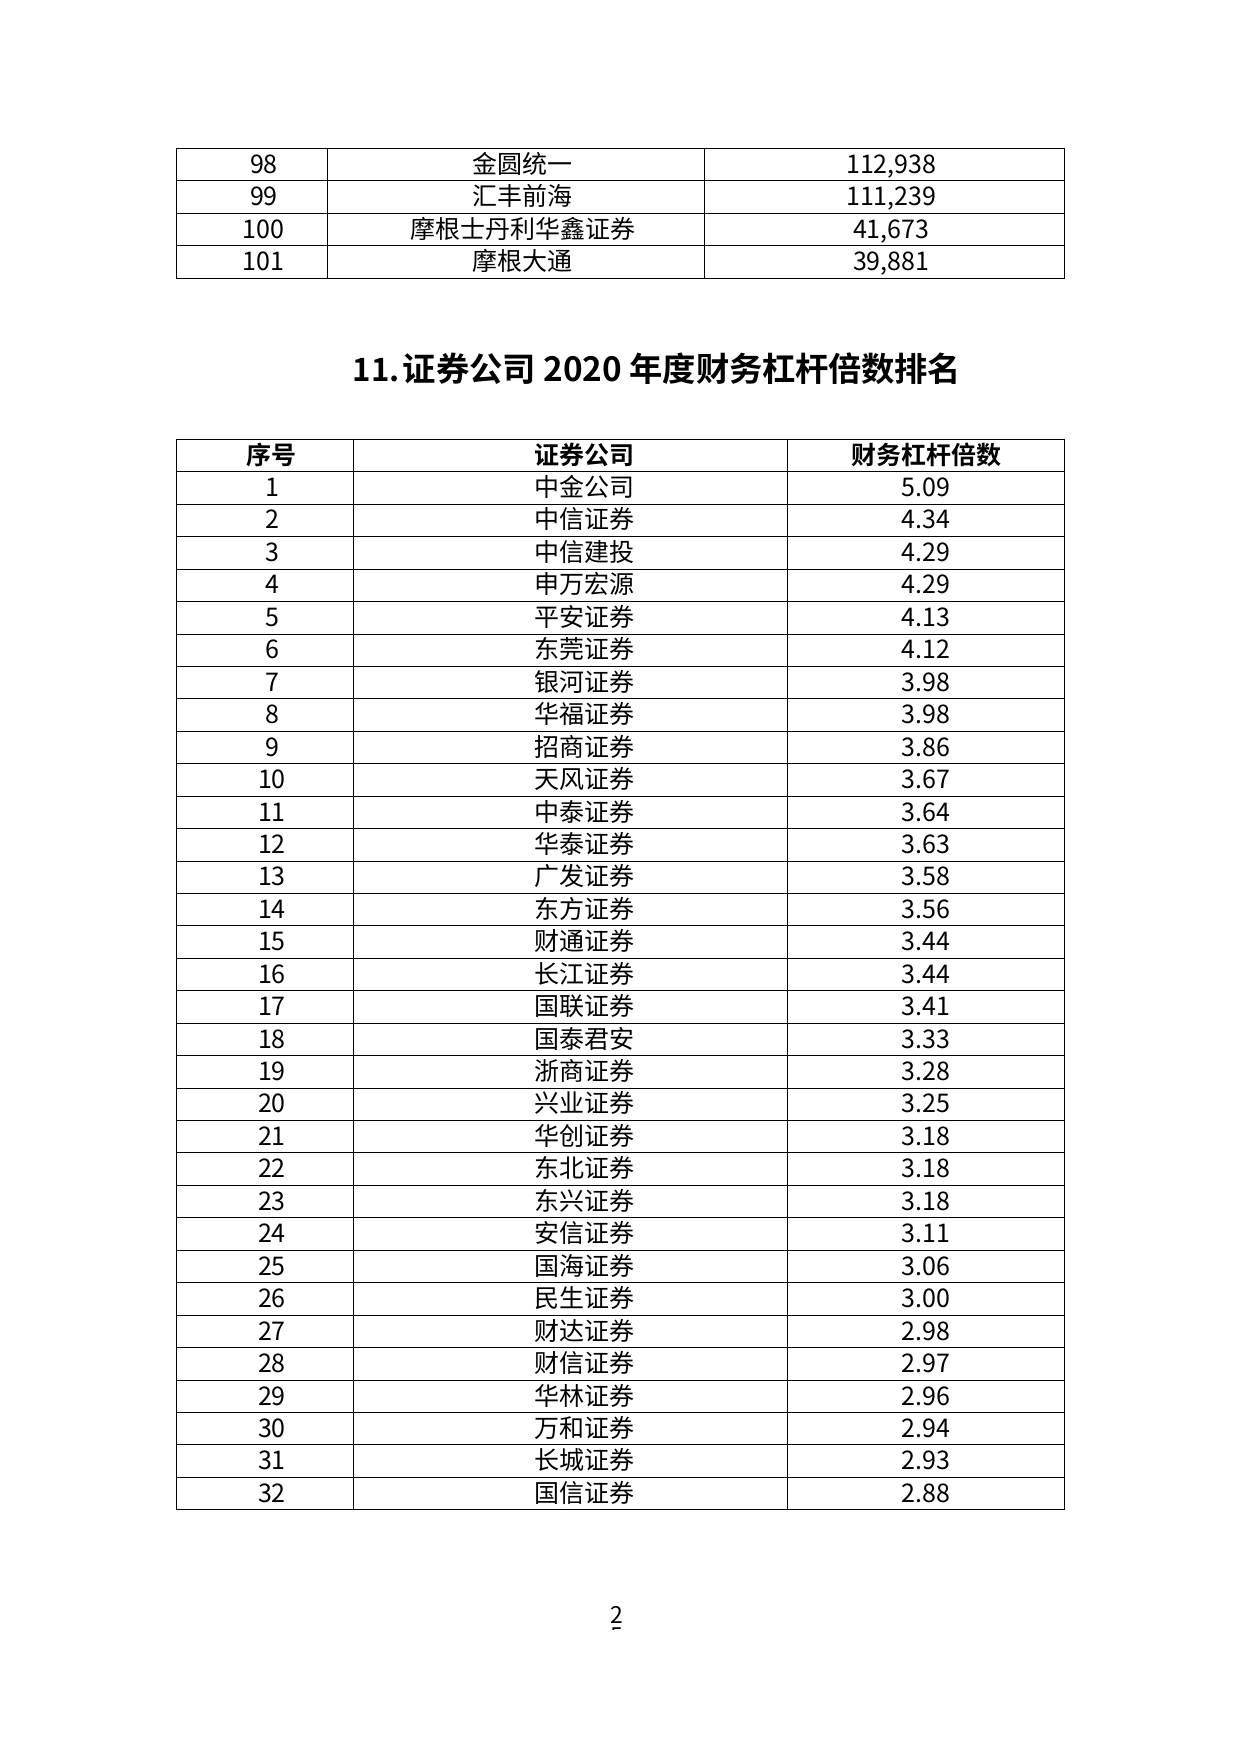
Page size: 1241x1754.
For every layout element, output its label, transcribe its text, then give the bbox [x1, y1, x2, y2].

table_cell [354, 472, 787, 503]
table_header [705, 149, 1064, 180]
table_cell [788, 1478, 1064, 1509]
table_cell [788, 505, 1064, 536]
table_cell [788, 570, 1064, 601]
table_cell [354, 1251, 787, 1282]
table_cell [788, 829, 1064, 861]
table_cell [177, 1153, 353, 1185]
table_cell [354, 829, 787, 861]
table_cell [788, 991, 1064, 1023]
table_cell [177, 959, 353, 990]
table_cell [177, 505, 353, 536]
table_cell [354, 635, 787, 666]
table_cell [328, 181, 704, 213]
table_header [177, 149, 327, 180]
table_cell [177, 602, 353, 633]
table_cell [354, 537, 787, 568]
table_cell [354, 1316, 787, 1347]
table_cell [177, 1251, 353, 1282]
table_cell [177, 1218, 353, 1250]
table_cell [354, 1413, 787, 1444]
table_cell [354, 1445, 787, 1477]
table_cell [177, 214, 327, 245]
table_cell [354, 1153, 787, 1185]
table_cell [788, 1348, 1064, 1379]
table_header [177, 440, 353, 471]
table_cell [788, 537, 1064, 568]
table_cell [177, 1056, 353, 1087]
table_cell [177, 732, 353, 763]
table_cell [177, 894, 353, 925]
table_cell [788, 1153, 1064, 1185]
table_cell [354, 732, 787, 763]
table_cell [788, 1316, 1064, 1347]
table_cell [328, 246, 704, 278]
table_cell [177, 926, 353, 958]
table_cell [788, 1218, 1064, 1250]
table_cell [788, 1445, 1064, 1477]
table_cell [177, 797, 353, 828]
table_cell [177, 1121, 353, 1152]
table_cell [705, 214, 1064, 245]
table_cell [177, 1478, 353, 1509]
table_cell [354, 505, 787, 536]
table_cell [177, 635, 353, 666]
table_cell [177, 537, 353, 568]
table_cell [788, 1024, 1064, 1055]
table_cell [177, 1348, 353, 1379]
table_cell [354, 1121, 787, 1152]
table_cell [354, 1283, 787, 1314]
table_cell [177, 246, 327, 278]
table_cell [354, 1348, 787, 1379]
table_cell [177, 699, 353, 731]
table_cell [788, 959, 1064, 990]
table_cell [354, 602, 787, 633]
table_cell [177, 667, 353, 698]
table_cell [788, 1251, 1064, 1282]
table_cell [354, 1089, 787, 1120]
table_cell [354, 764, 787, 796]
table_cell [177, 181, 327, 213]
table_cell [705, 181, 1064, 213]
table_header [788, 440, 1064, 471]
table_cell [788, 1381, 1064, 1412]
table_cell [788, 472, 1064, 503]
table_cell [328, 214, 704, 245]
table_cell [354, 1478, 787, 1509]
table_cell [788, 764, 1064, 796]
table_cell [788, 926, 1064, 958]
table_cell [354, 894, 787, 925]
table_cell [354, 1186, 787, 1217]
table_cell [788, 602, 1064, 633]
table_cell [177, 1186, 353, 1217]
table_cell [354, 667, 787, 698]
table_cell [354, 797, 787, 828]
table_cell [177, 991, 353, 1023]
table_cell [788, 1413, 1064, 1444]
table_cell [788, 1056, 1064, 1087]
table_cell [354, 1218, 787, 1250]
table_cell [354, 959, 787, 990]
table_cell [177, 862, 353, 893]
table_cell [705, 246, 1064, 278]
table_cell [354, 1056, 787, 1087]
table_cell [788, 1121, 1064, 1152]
list 证券公司 2020 年度财务杠杆倍数排名 [352, 337, 1076, 393]
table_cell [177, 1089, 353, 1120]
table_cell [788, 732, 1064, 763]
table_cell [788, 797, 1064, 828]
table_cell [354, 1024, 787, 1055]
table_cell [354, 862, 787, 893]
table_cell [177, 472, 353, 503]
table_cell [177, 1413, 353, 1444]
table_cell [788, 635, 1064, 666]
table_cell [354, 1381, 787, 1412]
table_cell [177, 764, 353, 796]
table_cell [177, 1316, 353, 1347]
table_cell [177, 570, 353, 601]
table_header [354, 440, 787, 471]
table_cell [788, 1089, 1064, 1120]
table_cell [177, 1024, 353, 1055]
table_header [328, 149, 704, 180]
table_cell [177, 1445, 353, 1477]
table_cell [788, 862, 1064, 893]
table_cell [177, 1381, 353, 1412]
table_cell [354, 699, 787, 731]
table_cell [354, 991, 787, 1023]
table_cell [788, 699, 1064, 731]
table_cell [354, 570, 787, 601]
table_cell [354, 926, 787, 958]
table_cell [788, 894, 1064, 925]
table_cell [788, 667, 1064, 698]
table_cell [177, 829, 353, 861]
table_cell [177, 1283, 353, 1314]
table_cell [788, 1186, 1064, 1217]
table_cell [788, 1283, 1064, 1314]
